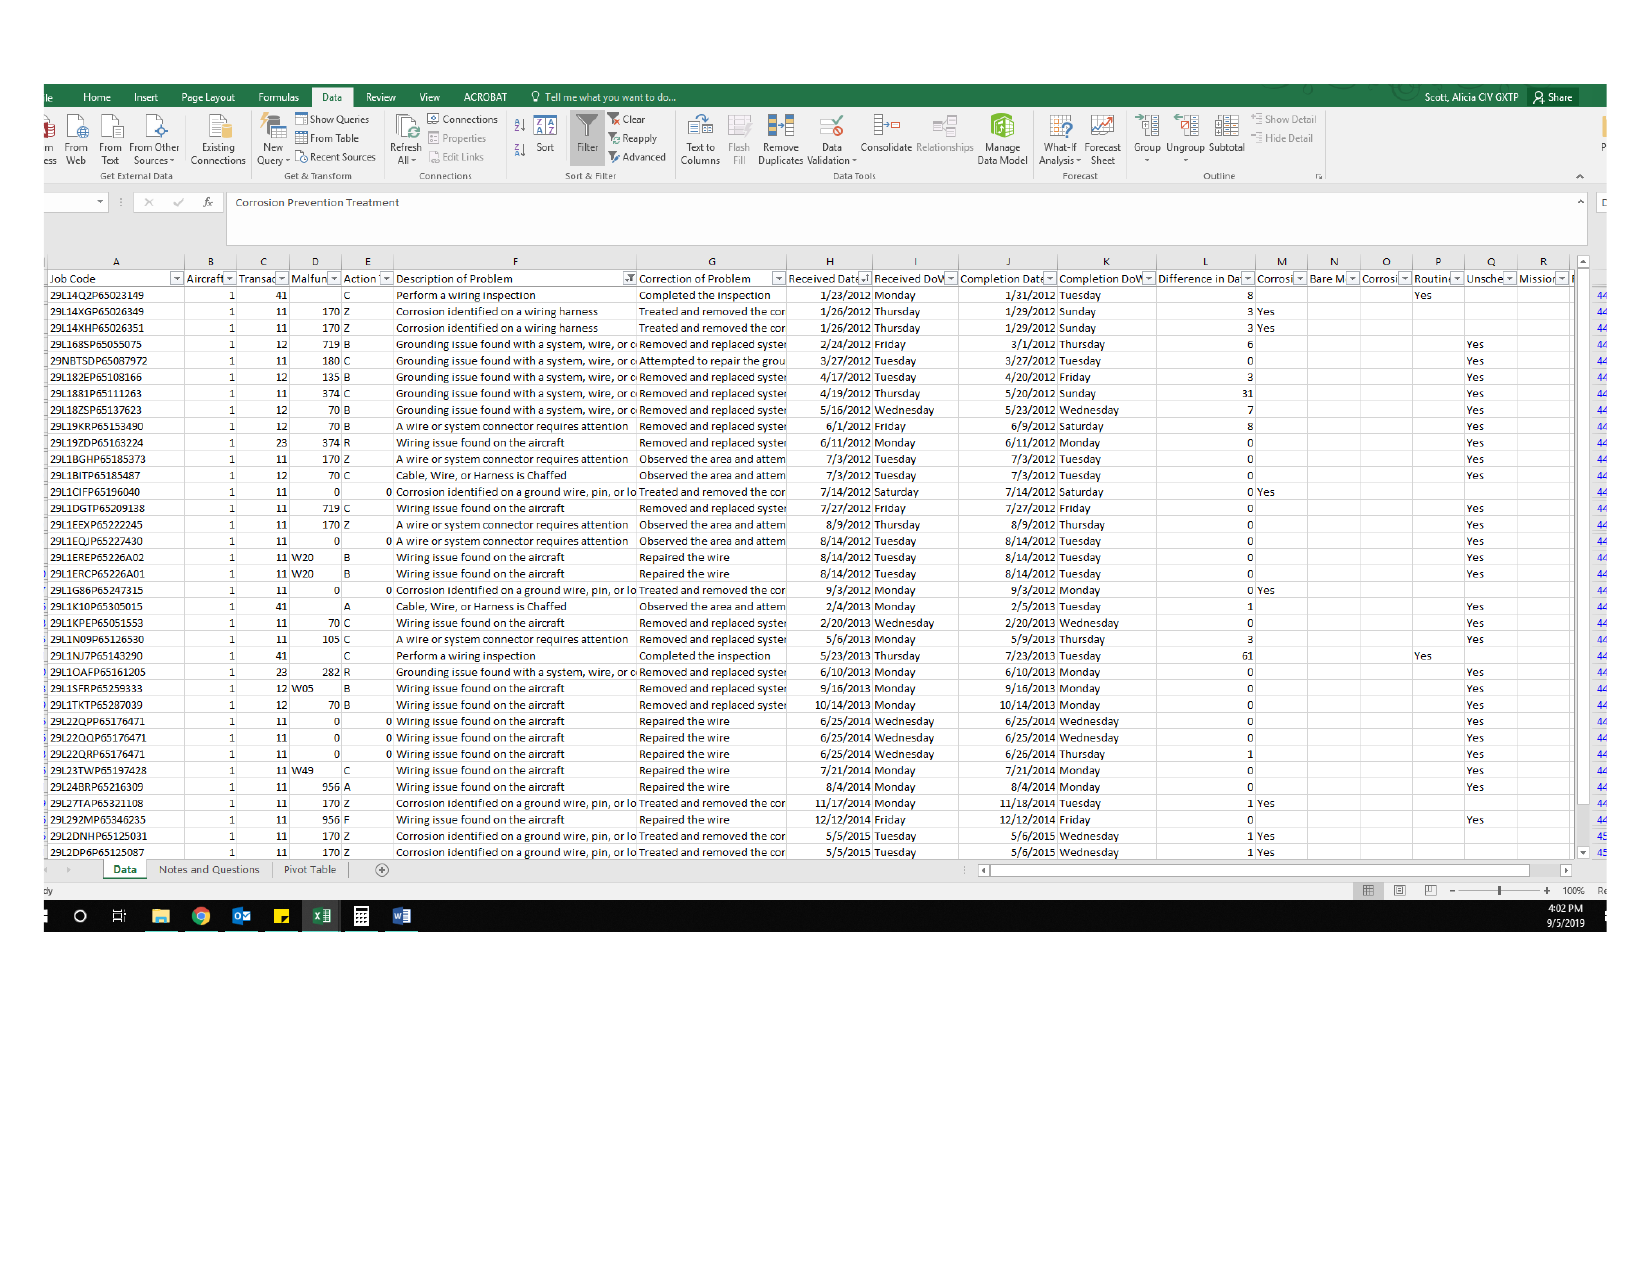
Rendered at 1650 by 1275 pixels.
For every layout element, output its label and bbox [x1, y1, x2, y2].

picture [43, 84, 1607, 932]
